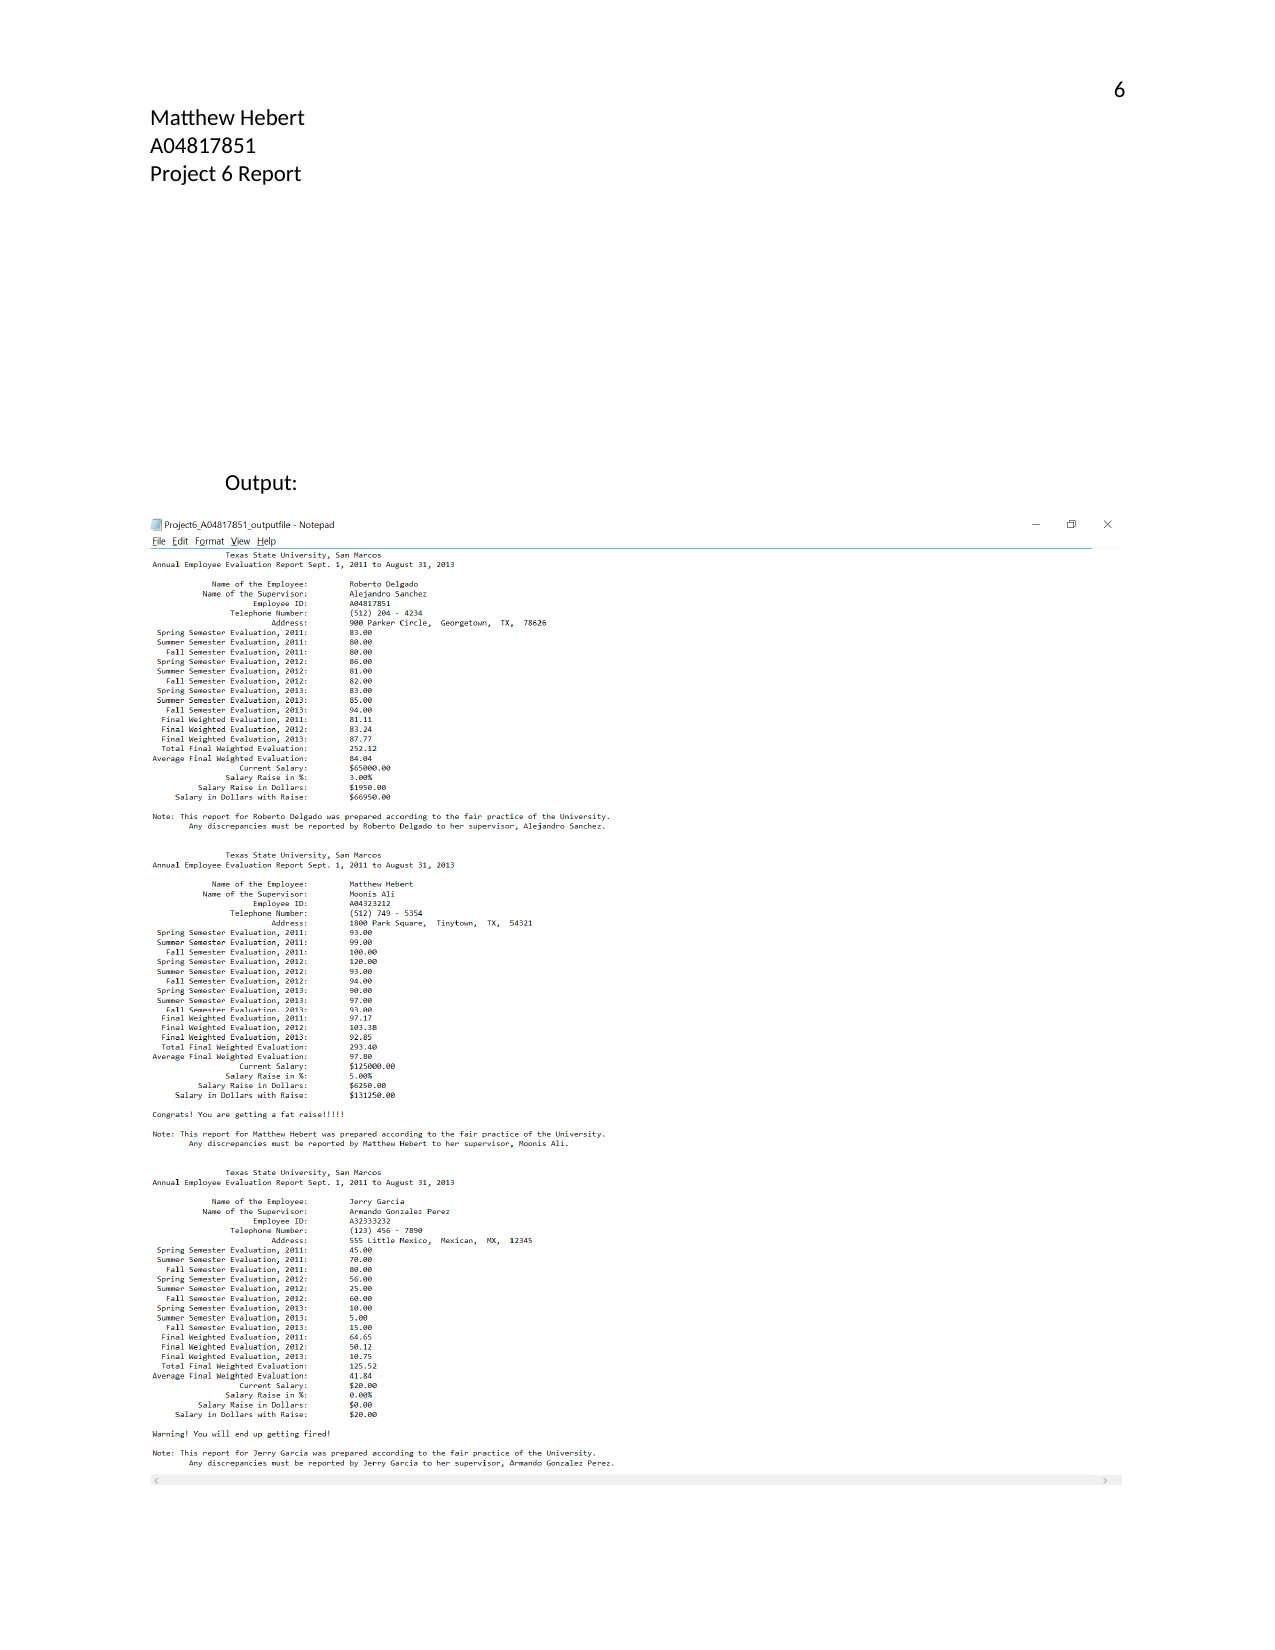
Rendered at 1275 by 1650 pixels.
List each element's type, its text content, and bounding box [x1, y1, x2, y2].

text Output: [225, 468, 1125, 496]
picture [150, 516, 1122, 1485]
